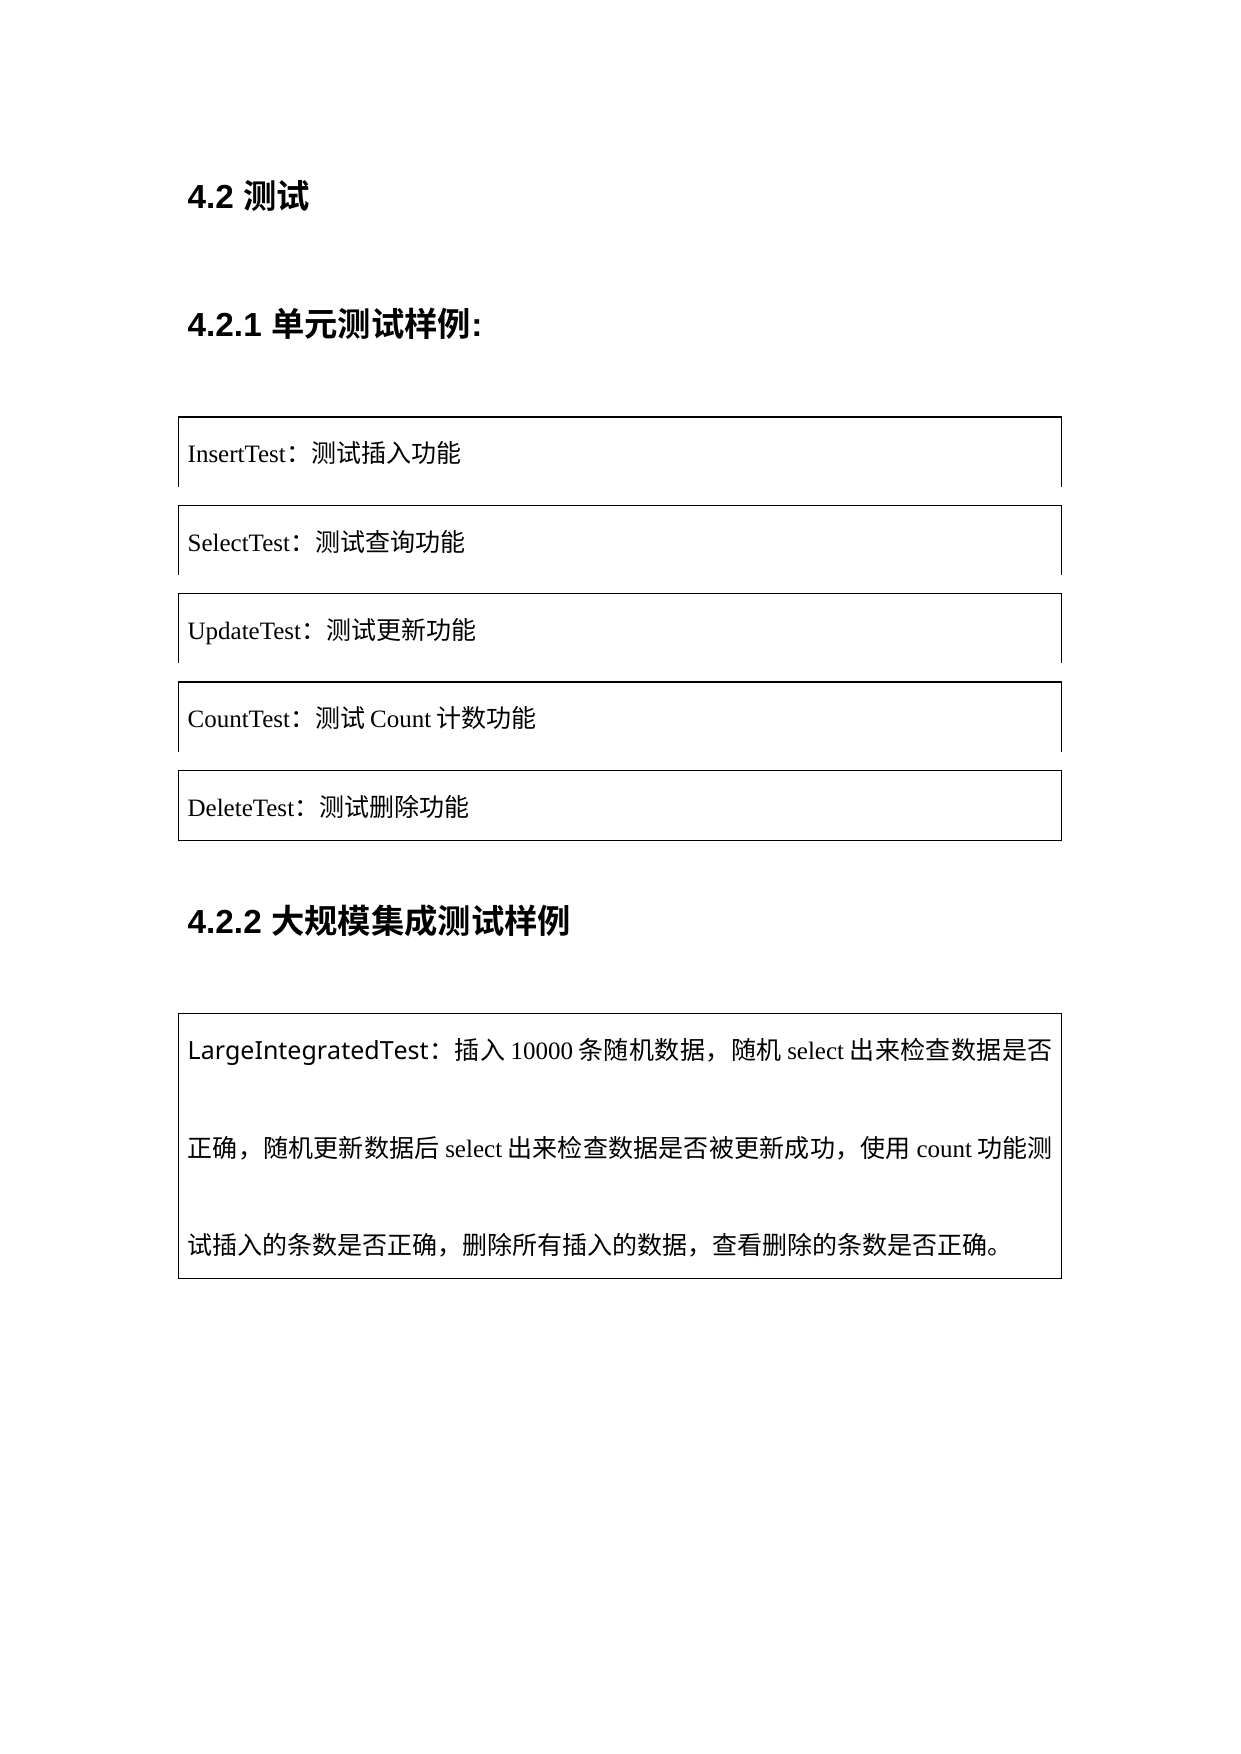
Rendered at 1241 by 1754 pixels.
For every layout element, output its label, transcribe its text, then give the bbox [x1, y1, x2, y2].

subtitle 大规模集成测试样例 [187, 886, 1053, 951]
text CountTest：测试Count计数功能 [179, 683, 1061, 752]
text LargeIntegratedTest：插入10000条随机数据，随机select出来检查数据是否正确，随机更新数据后select出来检查数据是否被更新成功，使用count功能测试插入的条数是否正确，删除所有插入的数据，查看删除的条数是否正确。 [179, 1014, 1061, 1278]
text UpdateTest：测试更新功能 [179, 594, 1061, 663]
subtitle 测试 [187, 162, 1053, 227]
text InsertTest：测试插入功能 [179, 418, 1061, 487]
subtitle 单元测试样例: [187, 289, 1053, 354]
text SelectTest：测试查询功能 [179, 506, 1061, 575]
text DeleteTest：测试删除功能 [179, 771, 1061, 840]
